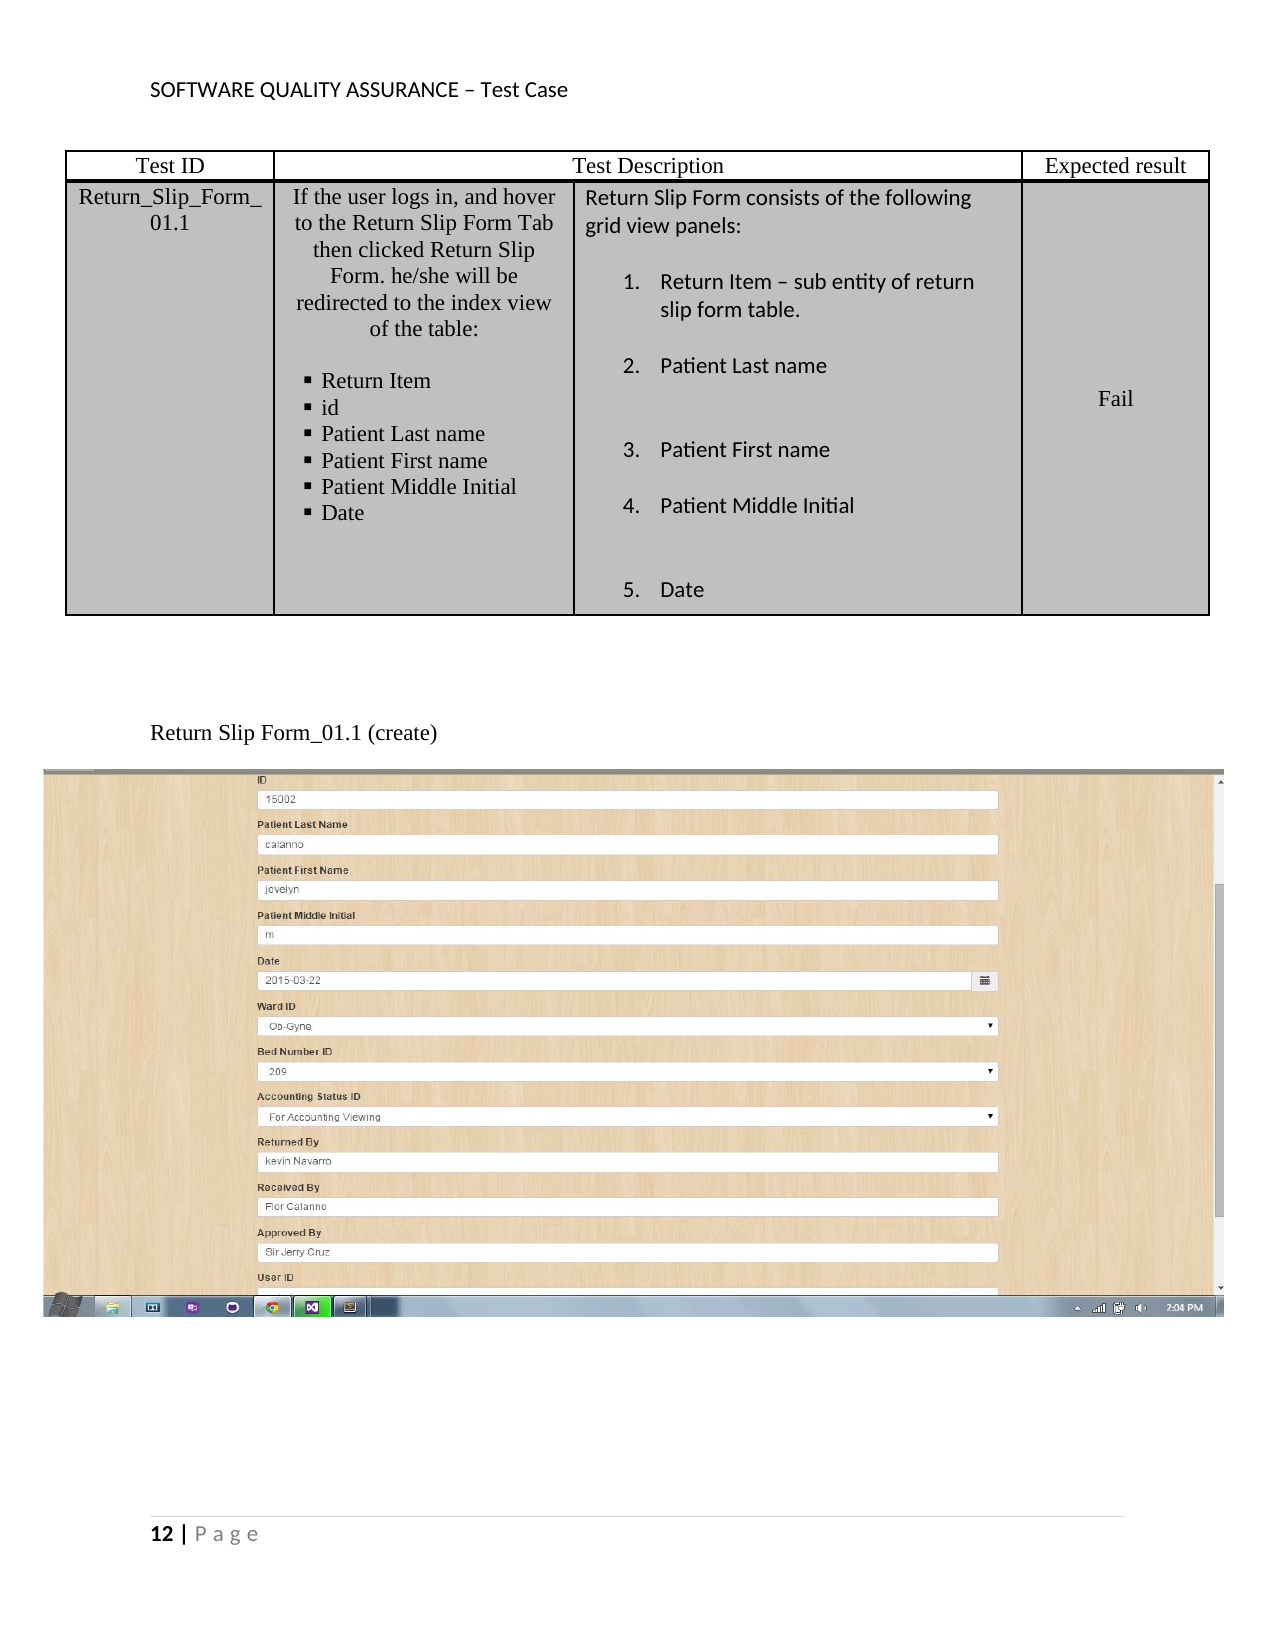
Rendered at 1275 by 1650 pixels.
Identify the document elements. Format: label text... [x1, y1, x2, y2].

table_header Test ID [67, 152, 273, 178]
table_header Expected result [1023, 152, 1208, 178]
table_cell Fail [1023, 183, 1208, 614]
text Return Slip Form_01.1 (create) [150, 718, 1125, 745]
table_cell Return Slip Form consists of the following grid view panels: Return Item – sub entity of return slip form table. Patient Last name Patient First name Patient Middle Initial Date [575, 183, 1021, 614]
table_cell If the user logs in, and hover to the Return Slip Form Tab then clicked Return Slip Form. he/she will be redirected to the index view of the table: Return Item id Patient Last name Patient First name Patient Middle Initial Date [275, 183, 573, 614]
table_cell Return_Slip_Form_01.1 [67, 183, 273, 614]
picture [42, 769, 1223, 1316]
table_header Test Description [275, 152, 1021, 178]
